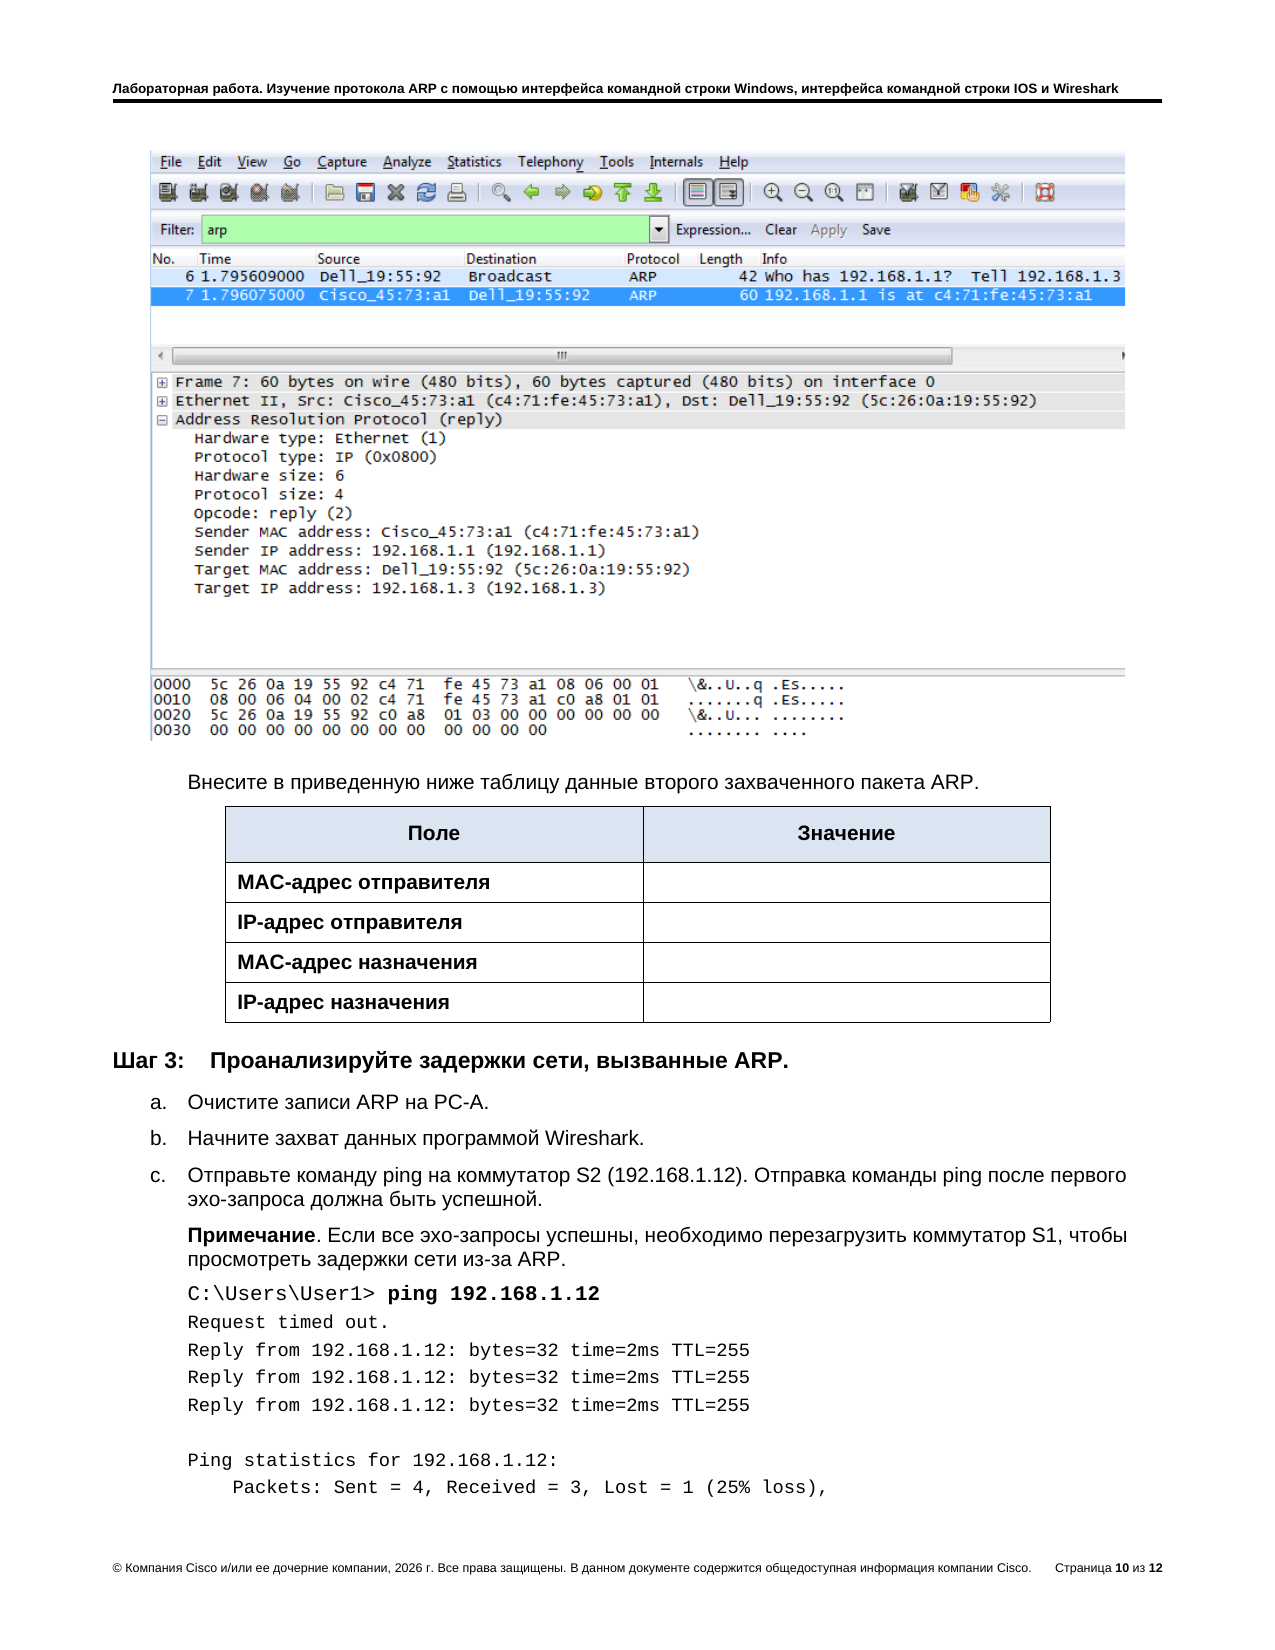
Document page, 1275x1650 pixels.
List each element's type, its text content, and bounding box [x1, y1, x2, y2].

table_cell IP-адрес назначения [226, 983, 643, 1021]
table_cell [644, 983, 1050, 1021]
table_cell MAC-адрес отправителя [226, 863, 643, 902]
picture [150, 150, 1125, 741]
text Reply from 192.168.1.12: bytes=32 time=2ms TTL=255 [187, 1396, 1162, 1417]
table_cell IP-адрес отправителя [226, 903, 643, 942]
table_cell MAC-адрес назначения [226, 943, 643, 982]
text Примечание. Если все эхо-запросы успешны, необходимо перезагрузить коммутатор S1, чтобы просмотреть задержки сети из-за ARP. [187, 1223, 1162, 1271]
text Reply from 192.168.1.12: bytes=32 time=2ms TTL=255 [187, 1368, 1162, 1389]
text Очистите записи ARP на PC-A. [150, 1090, 1162, 1114]
text Packets: Sent = 4, Received = 3, Lost = 1 (25% loss), [187, 1478, 1162, 1499]
text Отправьте команду ping на коммутатор S2 (192.168.1.12). Отправка команды ping после первого эхо-запроса должна быть успешной. [150, 1163, 1162, 1211]
text Request timed out. [187, 1313, 1162, 1334]
text Внесите в приведенную ниже таблицу данные второго захваченного пакета ARP. [187, 769, 1162, 793]
table_cell [644, 863, 1050, 902]
table_cell [644, 943, 1050, 982]
text Ping statistics for 192.168.1.12: [187, 1451, 1162, 1472]
text Начните захват данных программой Wireshark. [150, 1126, 1162, 1150]
table_header Поле [226, 807, 643, 862]
table_cell [644, 903, 1050, 942]
text C:\Users\User1> ping 192.168.1.12 [187, 1283, 1162, 1307]
table_header Значение [644, 807, 1050, 862]
text Проанализируйте задержки сети, вызванные ARP. [112, 1047, 1162, 1073]
text Reply from 192.168.1.12: bytes=32 time=2ms TTL=255 [187, 1341, 1162, 1362]
